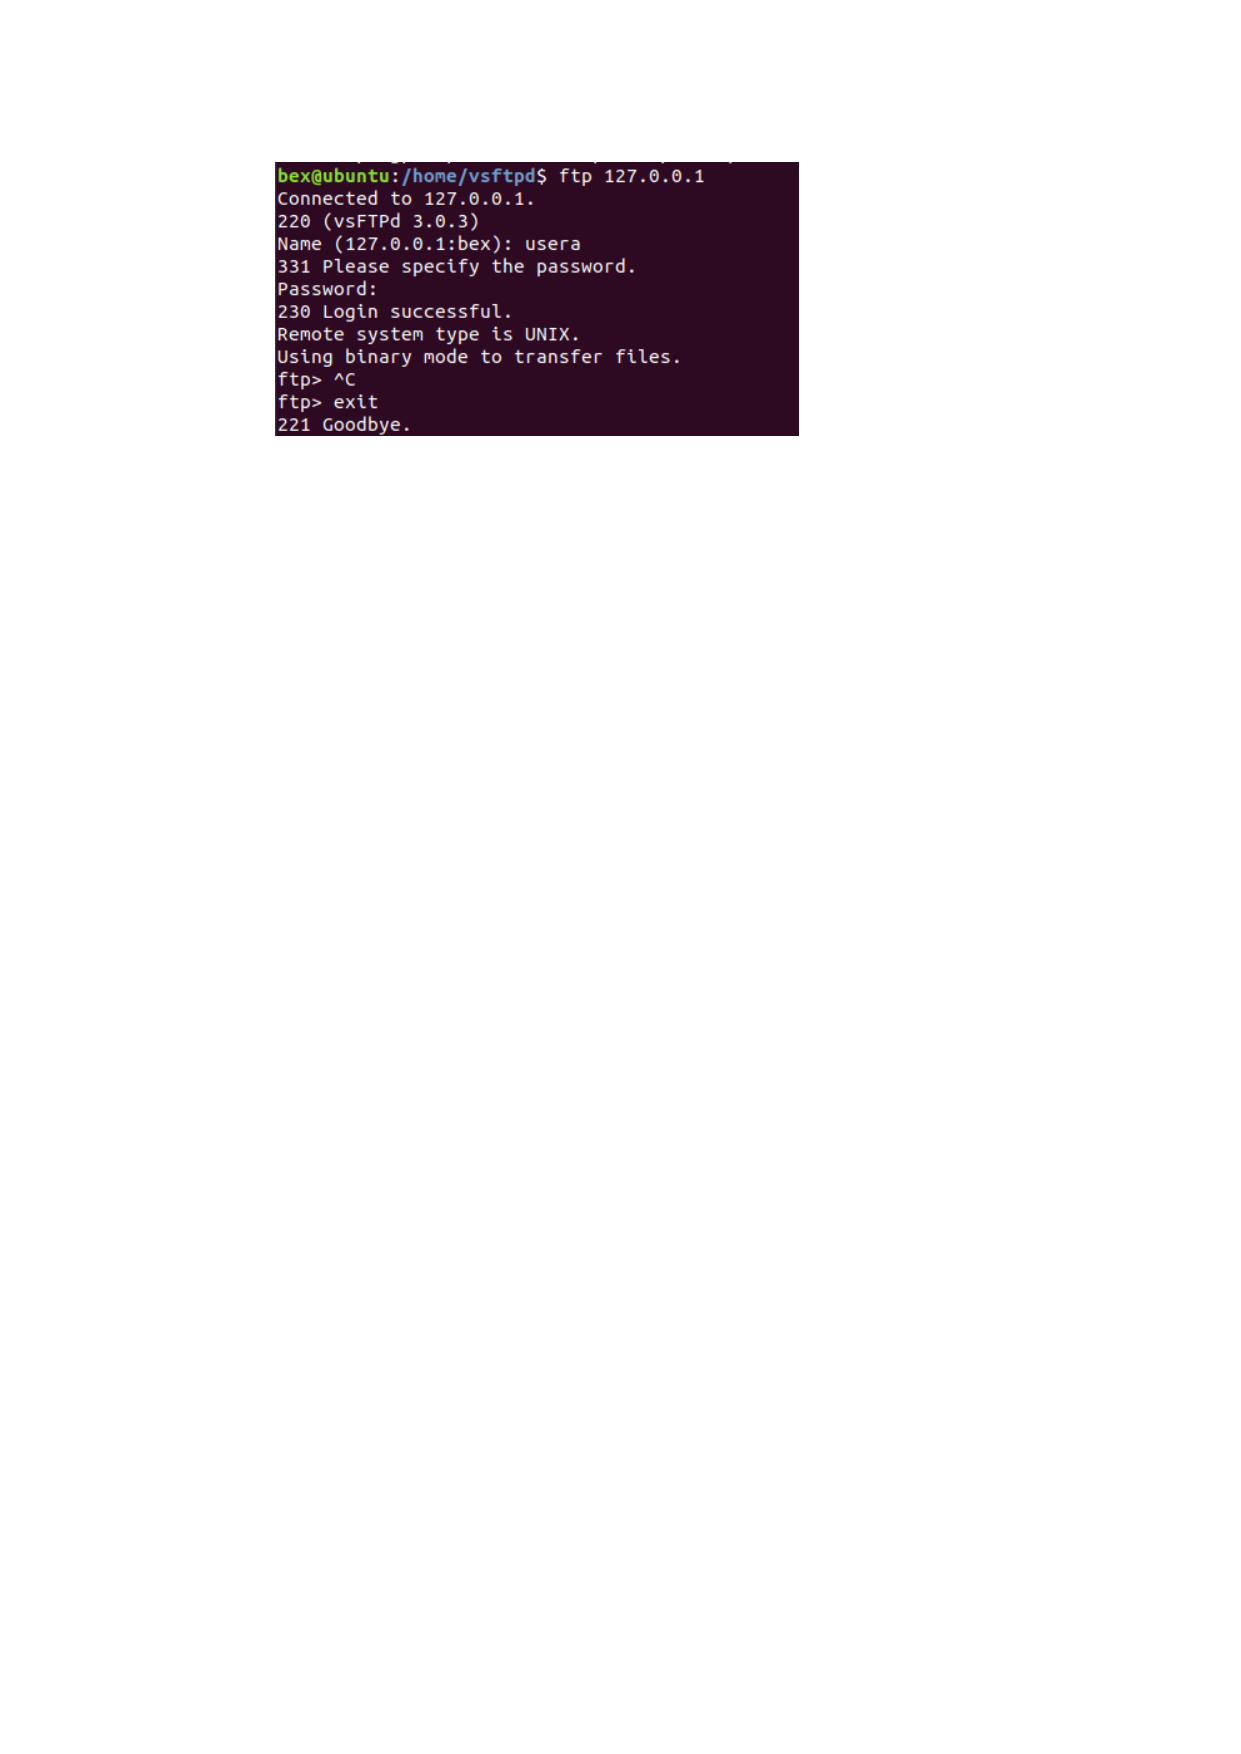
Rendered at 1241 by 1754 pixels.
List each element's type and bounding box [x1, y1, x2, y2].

picture [275, 162, 799, 436]
